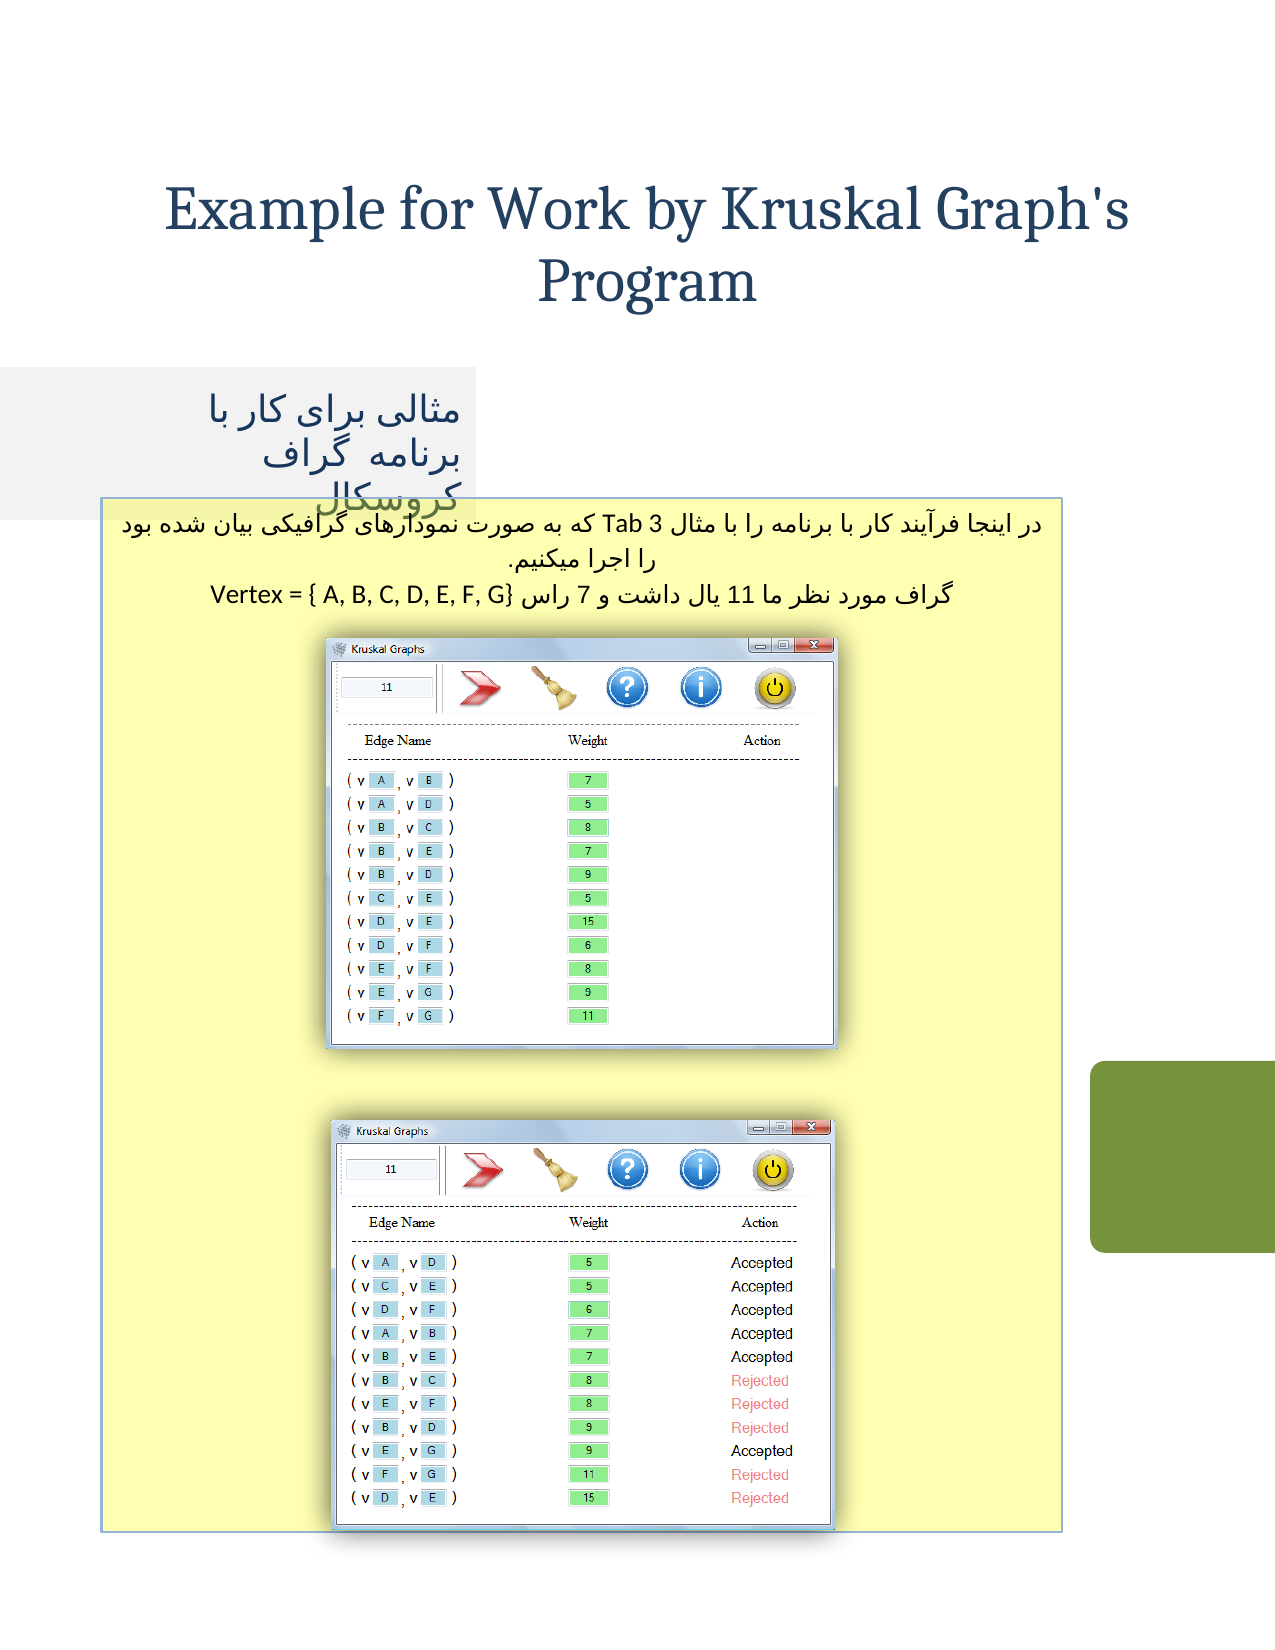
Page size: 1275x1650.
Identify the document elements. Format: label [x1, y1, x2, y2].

picture [326, 638, 838, 1049]
picture [331, 1120, 835, 1530]
